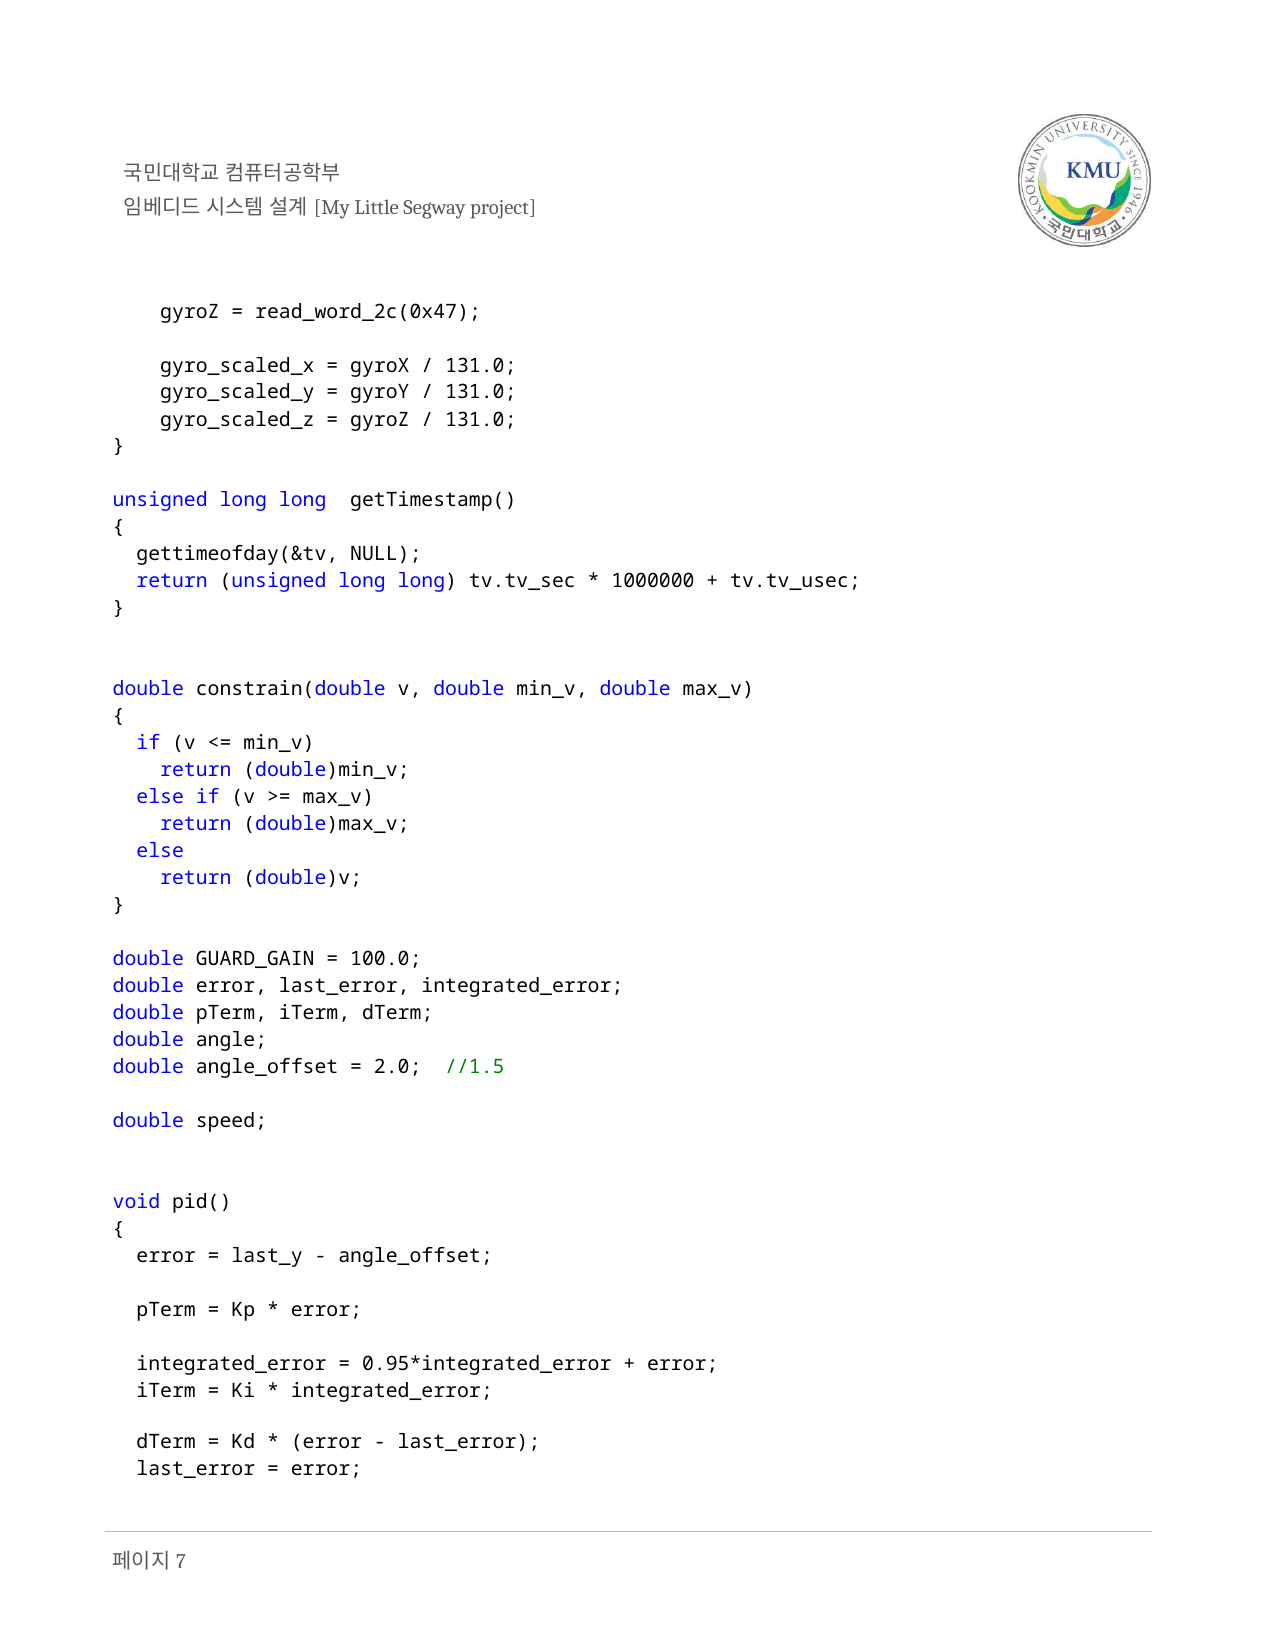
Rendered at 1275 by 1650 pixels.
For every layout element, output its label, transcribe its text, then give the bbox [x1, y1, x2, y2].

text gettimeofday(&tv, NULL); [112, 540, 1162, 567]
text unsigned long long getTimestamp() [112, 486, 1162, 513]
text { [112, 513, 1162, 540]
text error = last_y - angle_offset; [112, 1241, 1162, 1268]
text return (double)v; [112, 863, 1162, 890]
text dTerm = Kd * (error - last_error); [112, 1427, 1162, 1454]
text return (double)min_v; [112, 756, 1162, 782]
text integrated_error = 0.95*integrated_error + error; [112, 1349, 1162, 1376]
text double constrain(double v, double min_v, double max_v) [112, 674, 1162, 702]
text double angle; [112, 1025, 1162, 1052]
text return (unsigned long long) tv.tv_sec * 1000000 + tv.tv_usec; [112, 567, 1162, 594]
text double angle_offset = 2.0; //1.5 [112, 1052, 1162, 1079]
text { [112, 702, 1162, 728]
text last_error = error; [112, 1454, 1162, 1481]
text } [112, 594, 1162, 621]
picture [1017, 113, 1152, 249]
text if (v <= min_v) [112, 728, 1162, 756]
text { [112, 1214, 1162, 1241]
text else if (v >= max_v) [112, 782, 1162, 809]
text return (double)max_v; [112, 809, 1162, 836]
text gyroZ = read_word_2c(0x47); [112, 297, 1162, 324]
text gyro_scaled_z = gyroZ / 131.0; [112, 405, 1162, 432]
text pTerm = Kp * error; [112, 1295, 1162, 1322]
text double GUARD_GAIN = 100.0; [112, 944, 1162, 971]
text gyro_scaled_x = gyroX / 131.0; [112, 351, 1162, 378]
text iTerm = Ki * integrated_error; [112, 1376, 1162, 1403]
text double pTerm, iTerm, dTerm; [112, 998, 1162, 1025]
text } [112, 432, 1162, 459]
text else [112, 836, 1162, 863]
text gyro_scaled_y = gyroY / 131.0; [112, 378, 1162, 405]
text } [112, 890, 1162, 917]
text void pid() [112, 1187, 1162, 1214]
text double error, last_error, integrated_error; [112, 971, 1162, 998]
text double speed; [112, 1106, 1162, 1133]
